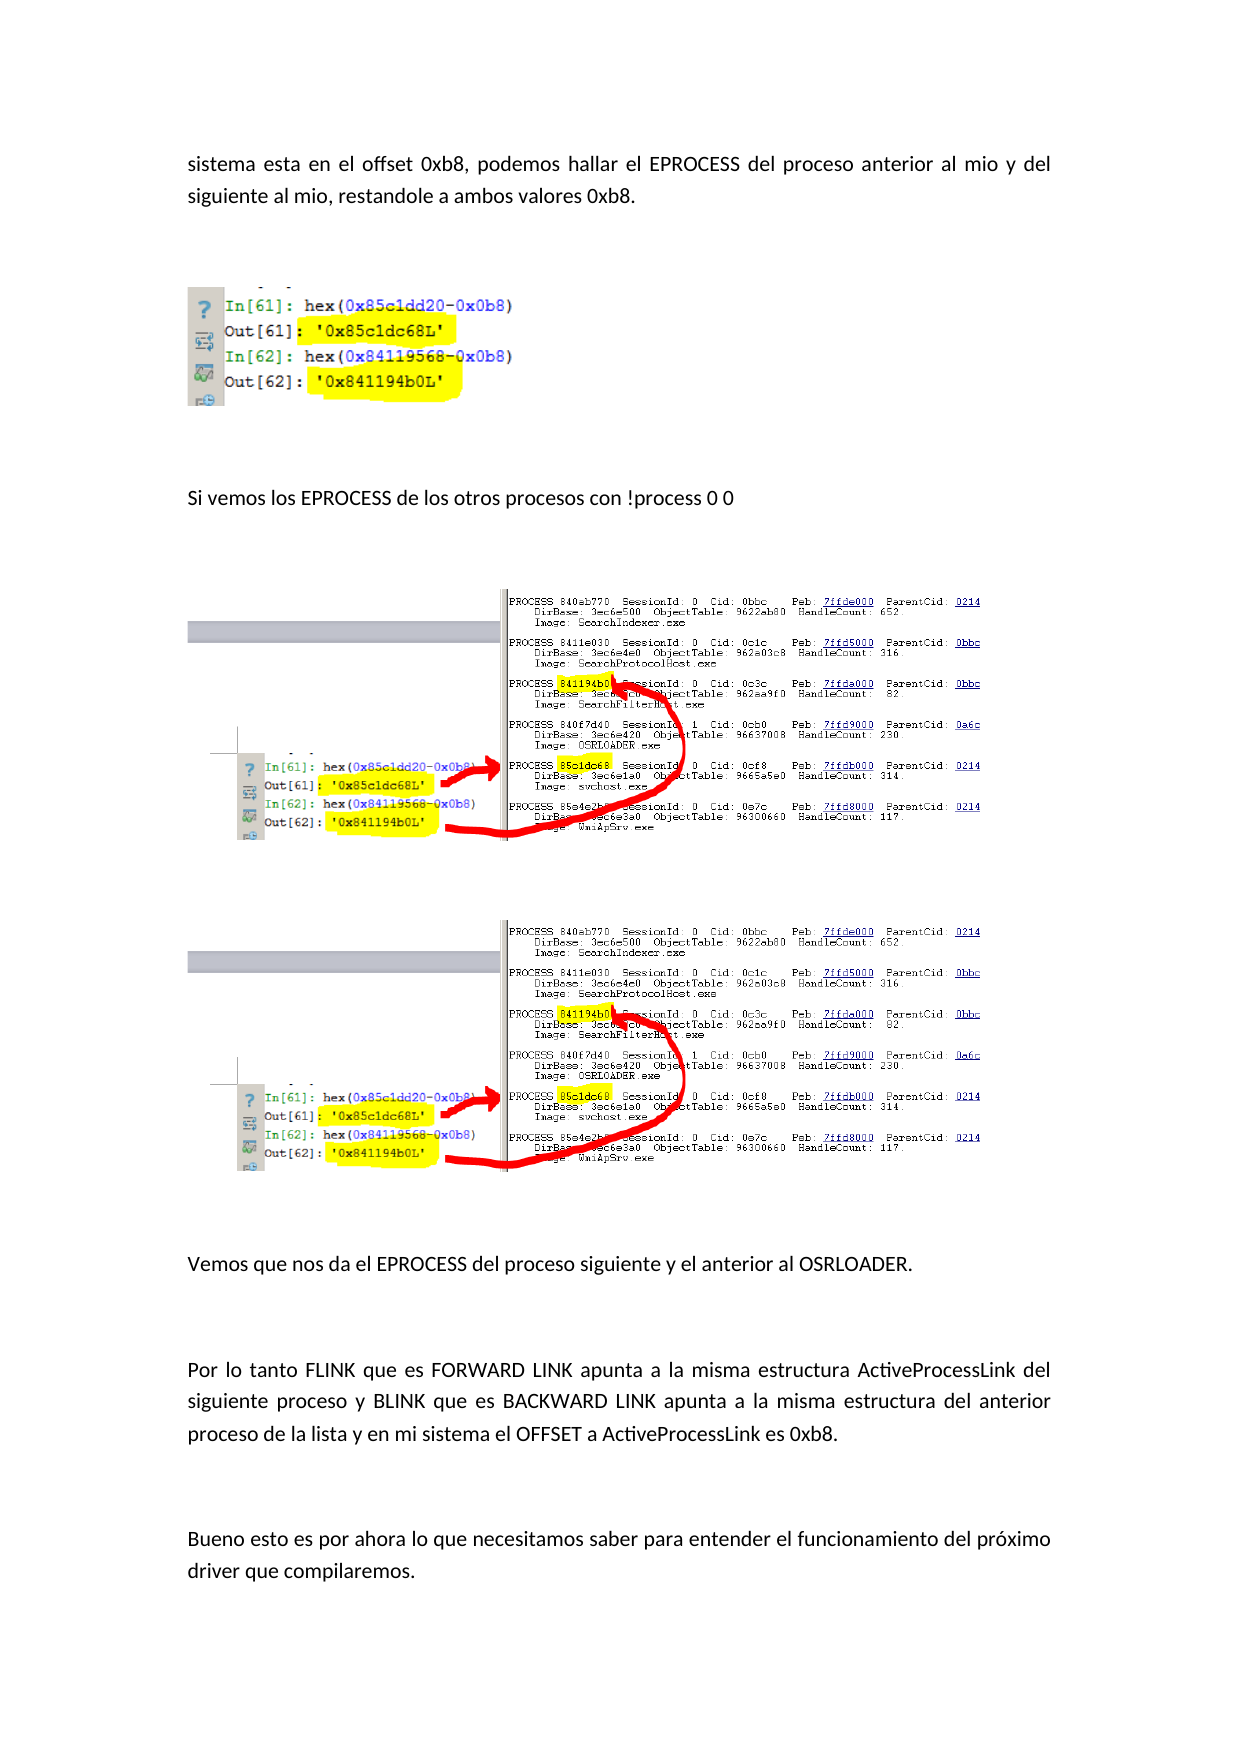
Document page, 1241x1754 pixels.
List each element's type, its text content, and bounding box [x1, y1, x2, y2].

picture [187, 287, 573, 406]
text Vemos que nos da el EPROCESS del proceso siguiente y el anterior al OSRLOADER. [187, 1250, 1053, 1277]
picture [187, 589, 1053, 841]
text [187, 150, 1053, 209]
text Si vemos los EPROCESS de los otros procesos con !process 0 0 [187, 484, 1053, 511]
text Bueno esto es por ahora lo que necesitamos saber para entender el funcionamiento del próximo driver que compilaremos. [187, 1525, 1053, 1584]
text Por lo tanto FLINK que es FORWARD LINK apunta a la misma estructura ActiveProcessLink del siguiente proceso y BLINK que es BACKWARD LINK apunta a la misma estructura del anterior proceso de la lista y en mi sistema el OFFSET a ActiveProcessLink es 0xb8. [187, 1356, 1053, 1446]
picture [187, 920, 1053, 1172]
